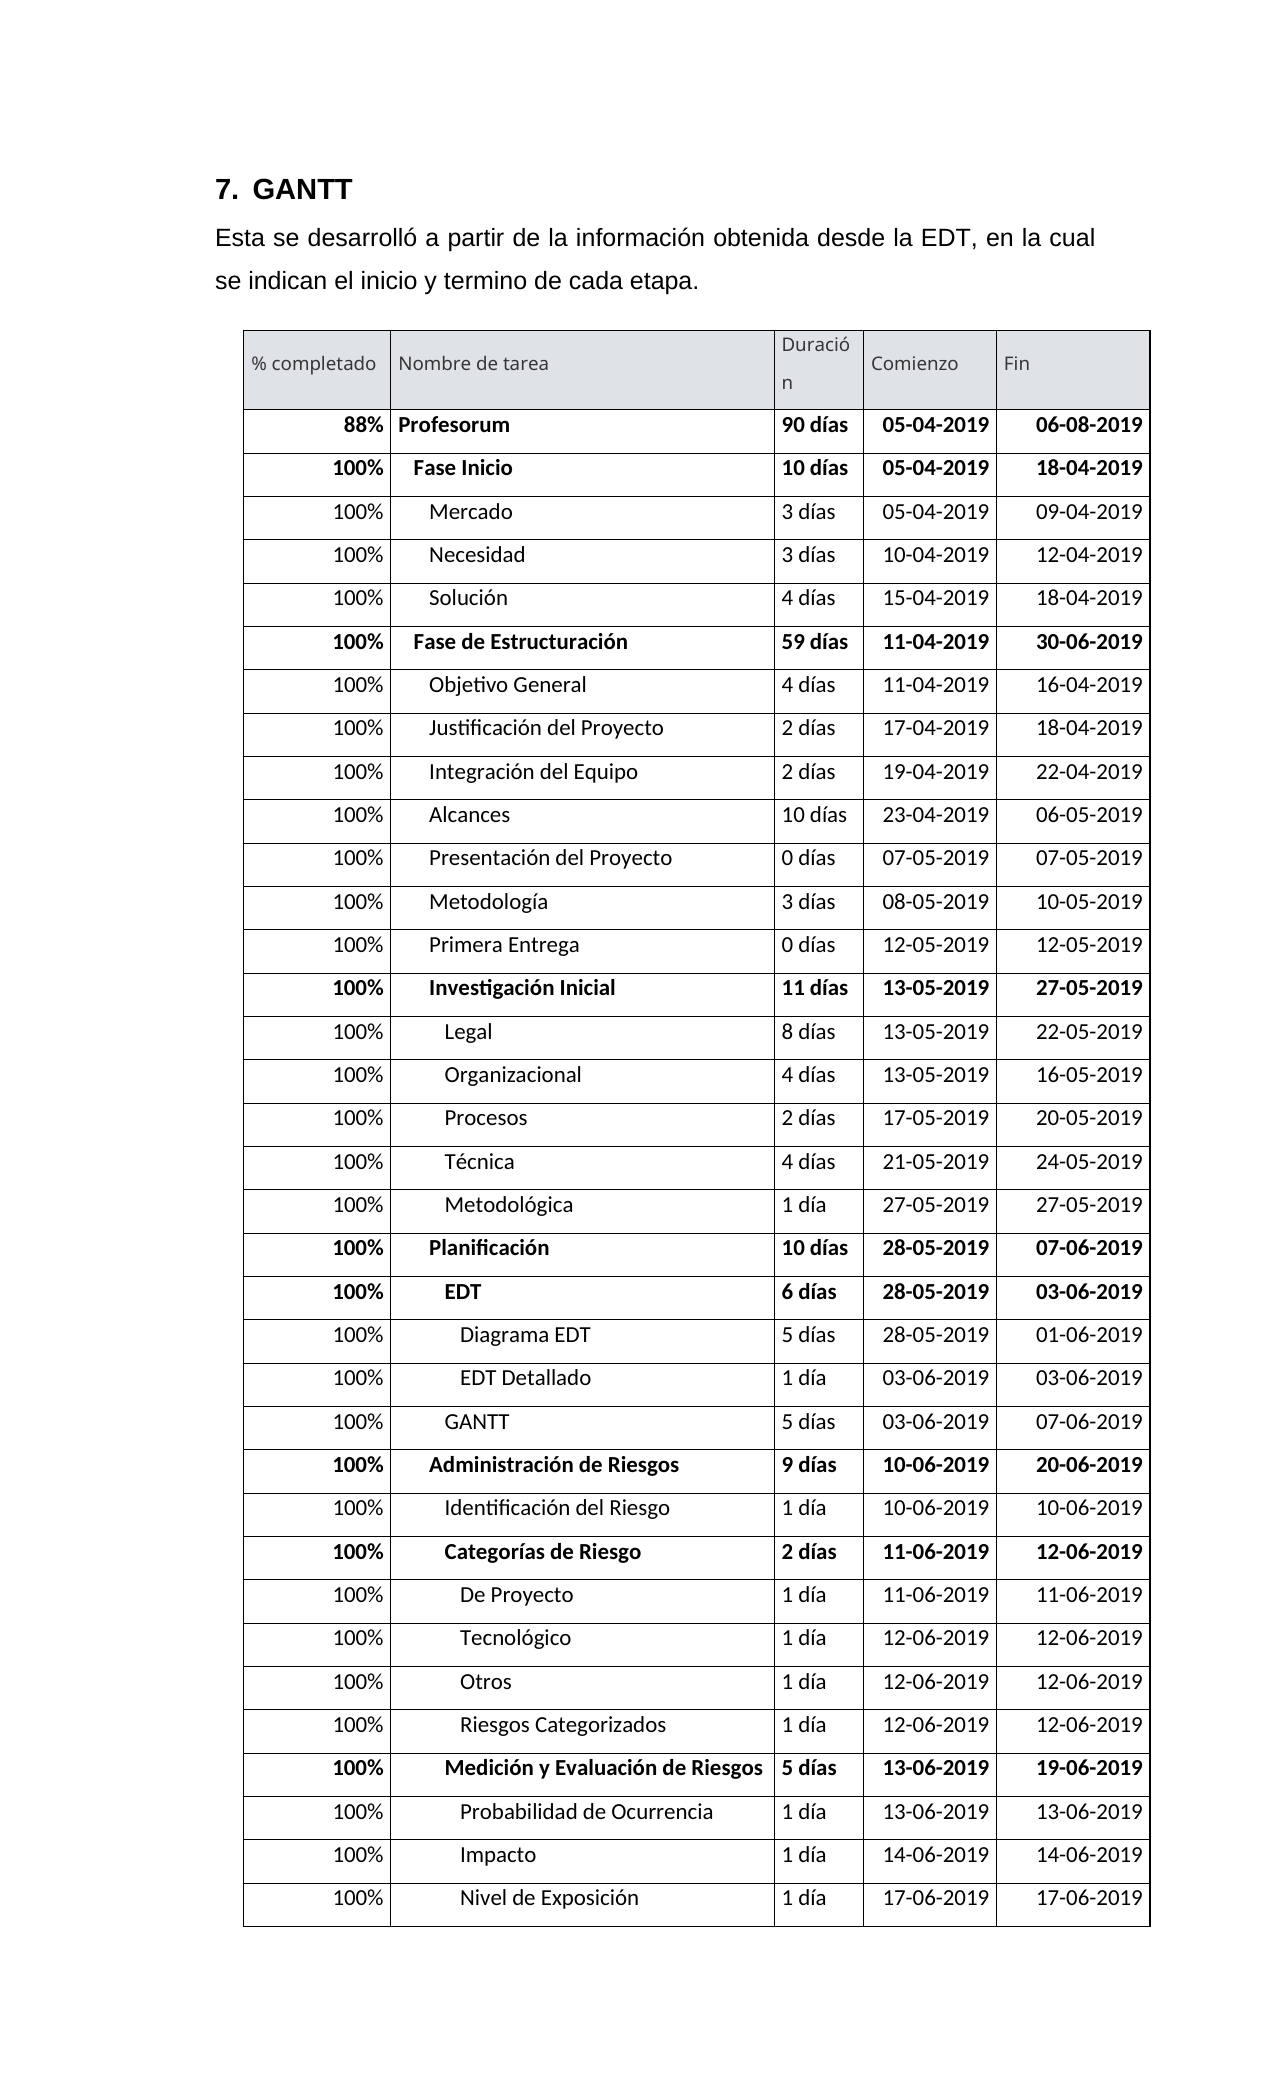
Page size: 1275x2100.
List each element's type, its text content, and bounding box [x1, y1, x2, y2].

table_cell 01-06-2019 [997, 1320, 1149, 1362]
table_cell Tecnológico [391, 1624, 774, 1666]
table_cell 12-06-2019 [997, 1624, 1149, 1666]
table_cell 100% [244, 454, 390, 496]
table_cell 100% [244, 800, 390, 842]
table_cell 100% [244, 930, 390, 972]
table_cell 08-05-2019 [864, 887, 996, 929]
table_cell 10 días [775, 1234, 863, 1276]
table_cell 1 día [775, 1840, 863, 1882]
table_cell Administración de Riesgos [391, 1450, 774, 1492]
table_cell 16-05-2019 [997, 1060, 1149, 1102]
table_cell 07-06-2019 [997, 1407, 1149, 1449]
table_cell 9 días [775, 1450, 863, 1492]
table_cell De Proyecto [391, 1580, 774, 1622]
table_cell 22-05-2019 [997, 1017, 1149, 1059]
table_cell Medición y Evaluación de Riesgos [391, 1754, 774, 1796]
table_cell 12-06-2019 [997, 1667, 1149, 1709]
table_cell Metodología [391, 887, 774, 929]
table_cell Técnica [391, 1147, 774, 1189]
table_cell 06-05-2019 [997, 800, 1149, 842]
table_cell 12-05-2019 [864, 930, 996, 972]
table_cell 16-04-2019 [997, 670, 1149, 712]
table_cell 24-05-2019 [997, 1147, 1149, 1189]
table_cell Impacto [391, 1840, 774, 1882]
table_cell 100% [244, 1580, 390, 1622]
table_cell 5 días [775, 1407, 863, 1449]
table_cell 100% [244, 1407, 390, 1449]
table_cell 05-04-2019 [864, 497, 996, 539]
table_cell 13-06-2019 [864, 1754, 996, 1796]
table_cell Probabilidad de Ocurrencia [391, 1797, 774, 1839]
table_header Nombre de tarea [391, 331, 774, 409]
table_cell 18-04-2019 [997, 454, 1149, 496]
table_cell 3 días [775, 497, 863, 539]
table_cell Procesos [391, 1104, 774, 1146]
table_cell 100% [244, 1884, 390, 1926]
table_cell Investigación Inicial [391, 974, 774, 1016]
table_cell 17-06-2019 [997, 1884, 1149, 1926]
table_cell 03-06-2019 [997, 1277, 1149, 1319]
table_cell 23-04-2019 [864, 800, 996, 842]
table_cell 13-05-2019 [864, 974, 996, 1016]
table_cell GANTT [391, 1407, 774, 1449]
table_cell 21-05-2019 [864, 1147, 996, 1189]
table_cell Otros [391, 1667, 774, 1709]
table_cell 03-06-2019 [997, 1364, 1149, 1406]
table_cell 100% [244, 1364, 390, 1406]
table_cell 10-04-2019 [864, 540, 996, 582]
table_cell 59 días [775, 627, 863, 669]
table_cell Identificación del Riesgo [391, 1494, 774, 1536]
table_cell 28-05-2019 [864, 1320, 996, 1362]
table_cell 100% [244, 1277, 390, 1319]
table_cell 1 día [775, 1667, 863, 1709]
table_cell 20-06-2019 [997, 1450, 1149, 1492]
table_cell Fase de Estructuración [391, 627, 774, 669]
table_cell 1 día [775, 1364, 863, 1406]
table_cell EDT [391, 1277, 774, 1319]
table_cell 100% [244, 1234, 390, 1276]
table_cell 12-06-2019 [997, 1537, 1149, 1579]
table_cell 100% [244, 497, 390, 539]
table_cell 12-06-2019 [864, 1710, 996, 1752]
table_cell 100% [244, 1450, 390, 1492]
table_cell 07-06-2019 [997, 1234, 1149, 1276]
table_cell 100% [244, 670, 390, 712]
table_cell 100% [244, 1017, 390, 1059]
table_cell 100% [244, 757, 390, 799]
table_cell Necesidad [391, 540, 774, 582]
table_cell 1 día [775, 1494, 863, 1536]
table_cell 1 día [775, 1710, 863, 1752]
table_cell 100% [244, 1840, 390, 1882]
table_cell Organizacional [391, 1060, 774, 1102]
table_cell Integración del Equipo [391, 757, 774, 799]
table_cell 12-06-2019 [864, 1667, 996, 1709]
table_cell 09-04-2019 [997, 497, 1149, 539]
table_cell 2 días [775, 1104, 863, 1146]
table_cell 28-05-2019 [864, 1277, 996, 1319]
table_header % completado [244, 331, 390, 409]
table_cell Nivel de Exposición [391, 1884, 774, 1926]
table_cell 10 días [775, 800, 863, 842]
table_cell Metodológica [391, 1190, 774, 1232]
table_cell Diagrama EDT [391, 1320, 774, 1362]
table_cell 11 días [775, 974, 863, 1016]
table_cell 12-05-2019 [997, 930, 1149, 972]
table_cell 100% [244, 1624, 390, 1666]
table_cell 100% [244, 887, 390, 929]
table_cell 5 días [775, 1320, 863, 1362]
table_cell 12-04-2019 [997, 540, 1149, 582]
table_cell 1 día [775, 1797, 863, 1839]
table_cell 27-05-2019 [997, 1190, 1149, 1232]
table_cell Planificación [391, 1234, 774, 1276]
table_header Fin [997, 331, 1149, 409]
table_cell 88% [244, 410, 390, 452]
table_cell 1 día [775, 1884, 863, 1926]
table_cell 13-06-2019 [997, 1797, 1149, 1839]
table_cell 6 días [775, 1277, 863, 1319]
subtitle Gantt [215, 173, 1098, 206]
table_cell 03-06-2019 [864, 1407, 996, 1449]
table_cell 0 días [775, 844, 863, 886]
table_cell 10 días [775, 454, 863, 496]
table_cell 03-06-2019 [864, 1364, 996, 1406]
table_cell 100% [244, 1710, 390, 1752]
table_cell 05-04-2019 [864, 454, 996, 496]
table_cell 13-06-2019 [864, 1797, 996, 1839]
table_cell 28-05-2019 [864, 1234, 996, 1276]
table_cell 100% [244, 844, 390, 886]
table_cell 8 días [775, 1017, 863, 1059]
table_cell Presentación del Proyecto [391, 844, 774, 886]
table_cell 100% [244, 1190, 390, 1232]
table_cell 90 días [775, 410, 863, 452]
table_cell 4 días [775, 1147, 863, 1189]
table_cell 06-08-2019 [997, 410, 1149, 452]
table_cell 10-06-2019 [864, 1494, 996, 1536]
table_cell 100% [244, 1537, 390, 1579]
table_cell Solución [391, 584, 774, 626]
table_cell 11-06-2019 [997, 1580, 1149, 1622]
table_cell 100% [244, 584, 390, 626]
table_cell 2 días [775, 714, 863, 756]
table_cell 4 días [775, 1060, 863, 1102]
table_cell Categorías de Riesgo [391, 1537, 774, 1579]
table_cell 2 días [775, 1537, 863, 1579]
table_cell 3 días [775, 887, 863, 929]
table_cell 10-06-2019 [997, 1494, 1149, 1536]
table_cell 14-06-2019 [864, 1840, 996, 1882]
table_cell 100% [244, 1754, 390, 1796]
table_cell Primera Entrega [391, 930, 774, 972]
table_cell Legal [391, 1017, 774, 1059]
table_cell 27-05-2019 [864, 1190, 996, 1232]
table_cell 4 días [775, 584, 863, 626]
table_header Comienzo [864, 331, 996, 409]
table_cell 100% [244, 627, 390, 669]
table_cell 20-05-2019 [997, 1104, 1149, 1146]
table_cell 07-05-2019 [864, 844, 996, 886]
table_cell Objetivo General [391, 670, 774, 712]
table_cell 11-06-2019 [864, 1537, 996, 1579]
table_cell 10-06-2019 [864, 1450, 996, 1492]
table_cell 1 día [775, 1624, 863, 1666]
table_cell 0 días [775, 930, 863, 972]
table_header Duración [775, 331, 863, 409]
table_cell 07-05-2019 [997, 844, 1149, 886]
table_cell 3 días [775, 540, 863, 582]
table_cell 100% [244, 1494, 390, 1536]
table_cell 22-04-2019 [997, 757, 1149, 799]
table_cell Riesgos Categorizados [391, 1710, 774, 1752]
table_cell 13-05-2019 [864, 1060, 996, 1102]
table_cell 13-05-2019 [864, 1017, 996, 1059]
table_cell 12-06-2019 [864, 1624, 996, 1666]
table_cell 17-05-2019 [864, 1104, 996, 1146]
table_cell 27-05-2019 [997, 974, 1149, 1016]
table_cell 100% [244, 974, 390, 1016]
table_cell 100% [244, 1667, 390, 1709]
table_cell 5 días [775, 1754, 863, 1796]
table_cell 18-04-2019 [997, 584, 1149, 626]
table_cell 1 día [775, 1190, 863, 1232]
table_cell 18-04-2019 [997, 714, 1149, 756]
table_cell 17-04-2019 [864, 714, 996, 756]
table_cell 1 día [775, 1580, 863, 1622]
table_cell 11-04-2019 [864, 670, 996, 712]
table_cell 100% [244, 714, 390, 756]
table_cell 14-06-2019 [997, 1840, 1149, 1882]
table_cell 100% [244, 1320, 390, 1362]
text Esta se desarrolló a partir de la información obtenida desde la EDT, en la cual se indican el inicio y termino de cada etapa. [215, 223, 1098, 295]
table_cell Mercado [391, 497, 774, 539]
table_cell 100% [244, 1104, 390, 1146]
table_cell 17-06-2019 [864, 1884, 996, 1926]
table_cell 10-05-2019 [997, 887, 1149, 929]
table_cell 11-06-2019 [864, 1580, 996, 1622]
table_cell 19-06-2019 [997, 1754, 1149, 1796]
table_cell EDT Detallado [391, 1364, 774, 1406]
table_cell 100% [244, 1060, 390, 1102]
table_cell Alcances [391, 800, 774, 842]
table_cell 12-06-2019 [997, 1710, 1149, 1752]
table_cell 2 días [775, 757, 863, 799]
table_cell 05-04-2019 [864, 410, 996, 452]
table_cell Profesorum [391, 410, 774, 452]
table_cell 15-04-2019 [864, 584, 996, 626]
table_cell 100% [244, 540, 390, 582]
table_cell Justificación del Proyecto [391, 714, 774, 756]
table_cell 100% [244, 1147, 390, 1189]
table_cell Fase Inicio [391, 454, 774, 496]
table_cell 30-06-2019 [997, 627, 1149, 669]
table_cell 11-04-2019 [864, 627, 996, 669]
table_cell 19-04-2019 [864, 757, 996, 799]
table_cell 4 días [775, 670, 863, 712]
table_cell 100% [244, 1797, 390, 1839]
